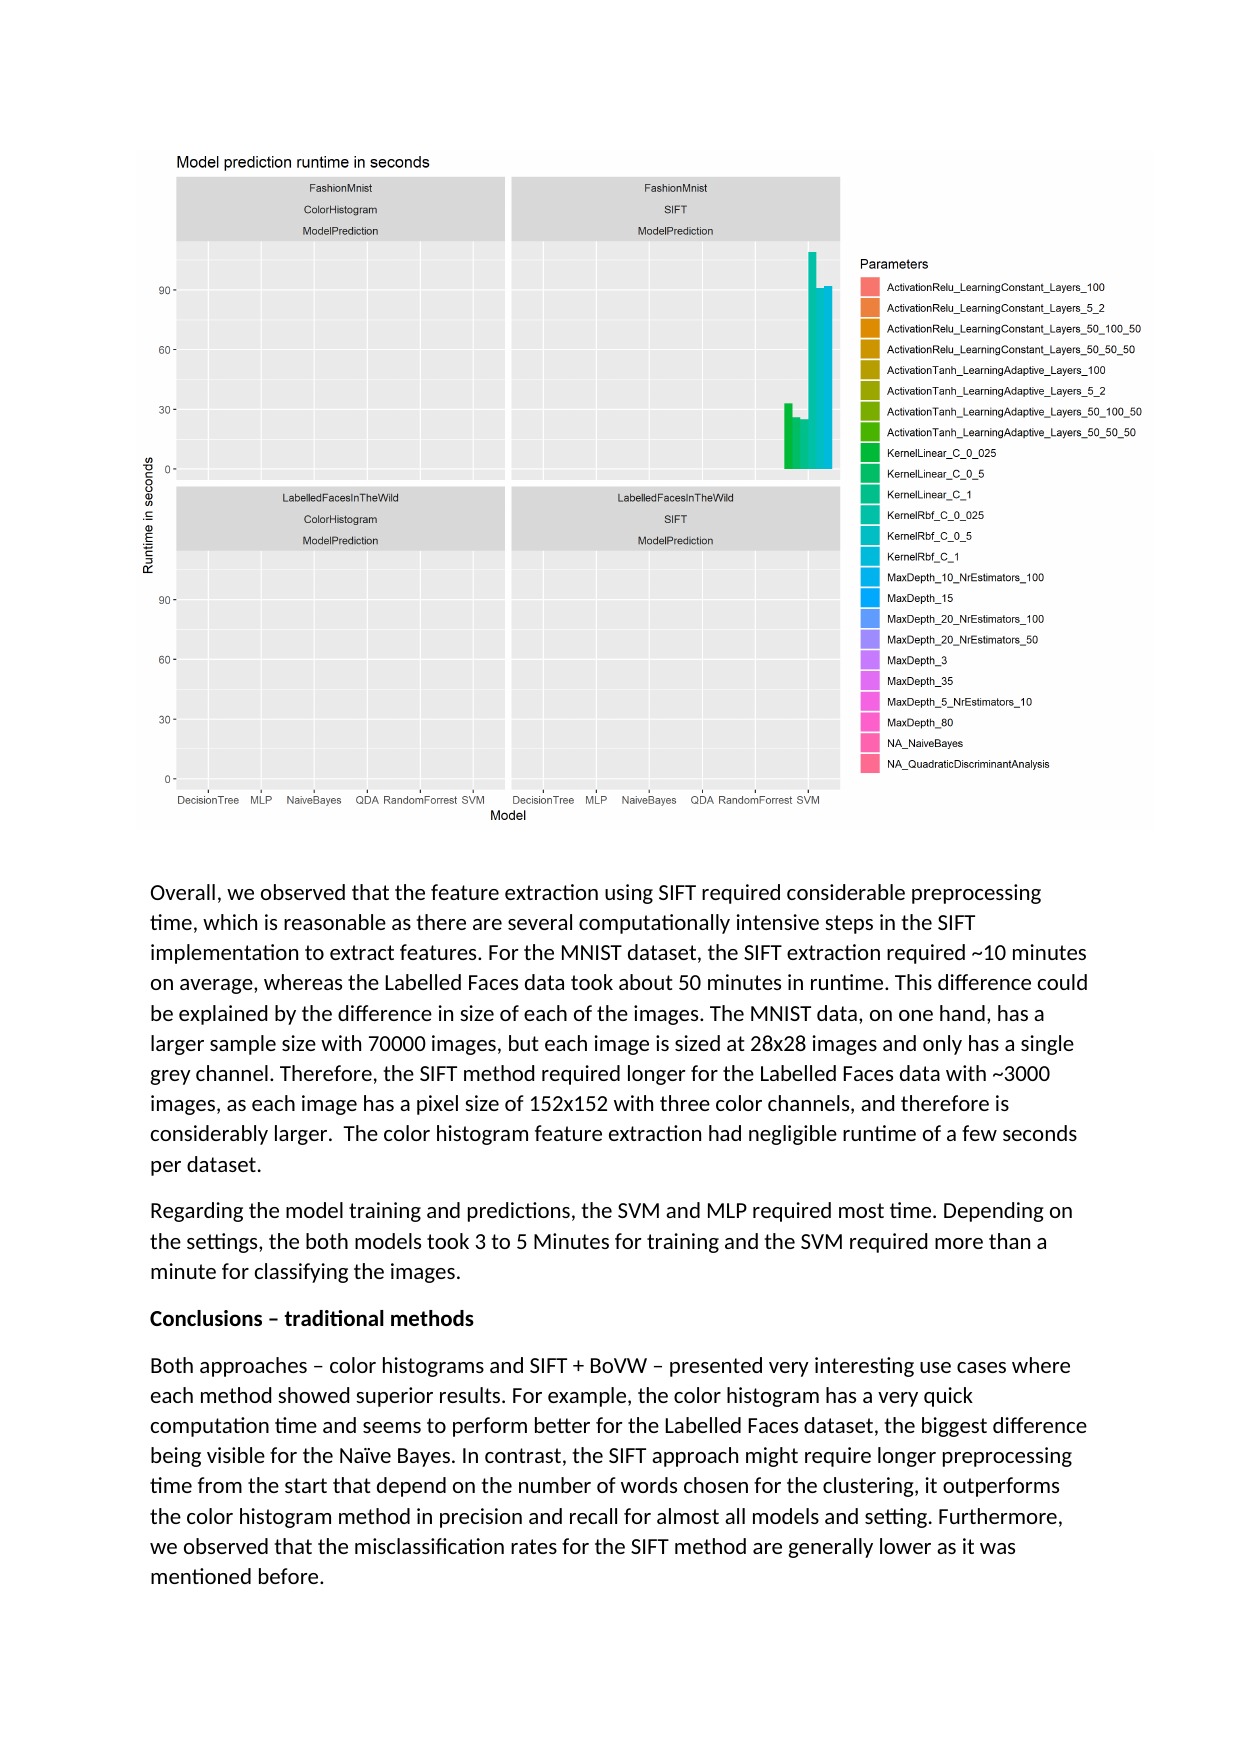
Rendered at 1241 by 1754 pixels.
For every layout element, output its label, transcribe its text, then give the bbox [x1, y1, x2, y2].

text Regarding the model training and predictions, the SVM and MLP required most time. Depending on the settings, the both models took 3 to 5 Minutes for training and the SVM required more than a minute for classifying the images. [150, 1197, 1090, 1285]
picture [136, 150, 1154, 829]
text Both approaches – color histograms and SIFT + BoVW – presented very interesting use cases where each method showed superior results. For example, the color histogram has a very quick computation time and seems to perform better for the Labelled Faces dataset, the biggest difference being visible for the Naïve Bayes. In contrast, the SIFT approach might require longer preprocessing time from the start that depend on the number of words chosen for the clustering, it outperforms the color histogram method in precision and recall for almost all models and setting. Furthermore, we observed that the misclassification rates for the SIFT method are generally lower as it was mentioned before. [150, 1351, 1090, 1590]
text Overall, we observed that the feature extraction using SIFT required considerable preprocessing time, which is reasonable as there are several computationally intensive steps in the SIFT implementation to extract features. For the MNIST dataset, the SIFT extraction required ~10 minutes on average, whereas the Labelled Faces data took about 50 minutes in runtime. This difference could be explained by the difference in size of each of the images. The MNIST data, on one hand, has a larger sample size with 70000 images, but each image is sized at 28x28 images and only has a single grey channel. Therefore, the SIFT method required longer for the Labelled Faces data with ~3000 images, as each image has a pixel size of 152x152 with three color channels, and therefore is considerably larger. The color histogram feature extraction had negligible runtime of a few seconds per dataset. [150, 878, 1090, 1178]
text Conclusions – traditional methods [150, 1304, 1090, 1332]
